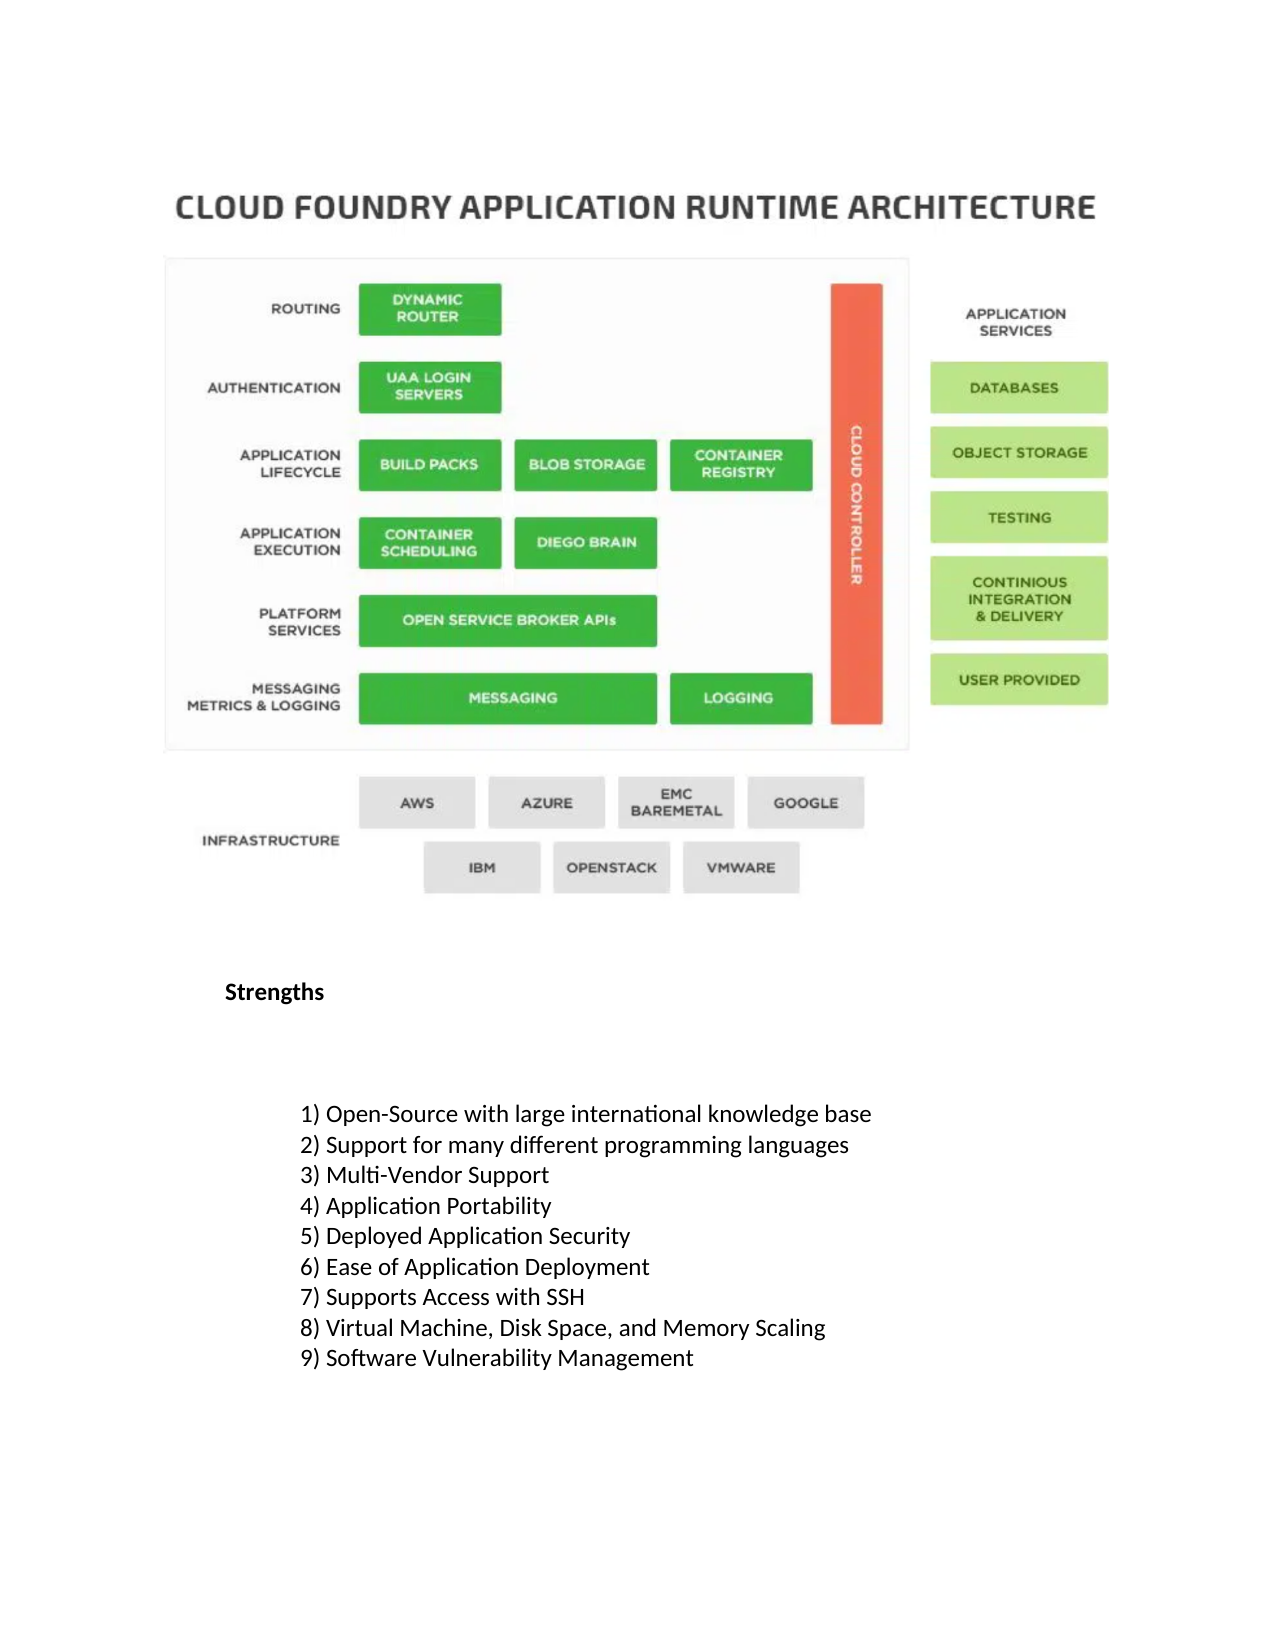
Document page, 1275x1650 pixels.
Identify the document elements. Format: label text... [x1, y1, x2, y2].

text 2) Support for many different programming languages [150, 1129, 1125, 1159]
picture [150, 180, 1125, 916]
text 8) Virtual Machine, Disk Space, and Memory Scaling [150, 1312, 1125, 1342]
text 5) Deployed Application Security [150, 1220, 1125, 1251]
text 3) Multi-Vendor Support [150, 1159, 1125, 1190]
text 1) Open-Source with large international knowledge base [150, 1098, 1125, 1129]
text 9) Software Vulnerability Management [150, 1342, 1125, 1373]
text 4) Application Portability [150, 1190, 1125, 1220]
text 6) Ease of Application Deployment [150, 1251, 1125, 1281]
text 7) Supports Access with SSH [150, 1281, 1125, 1312]
text Strengths [150, 976, 1125, 1007]
